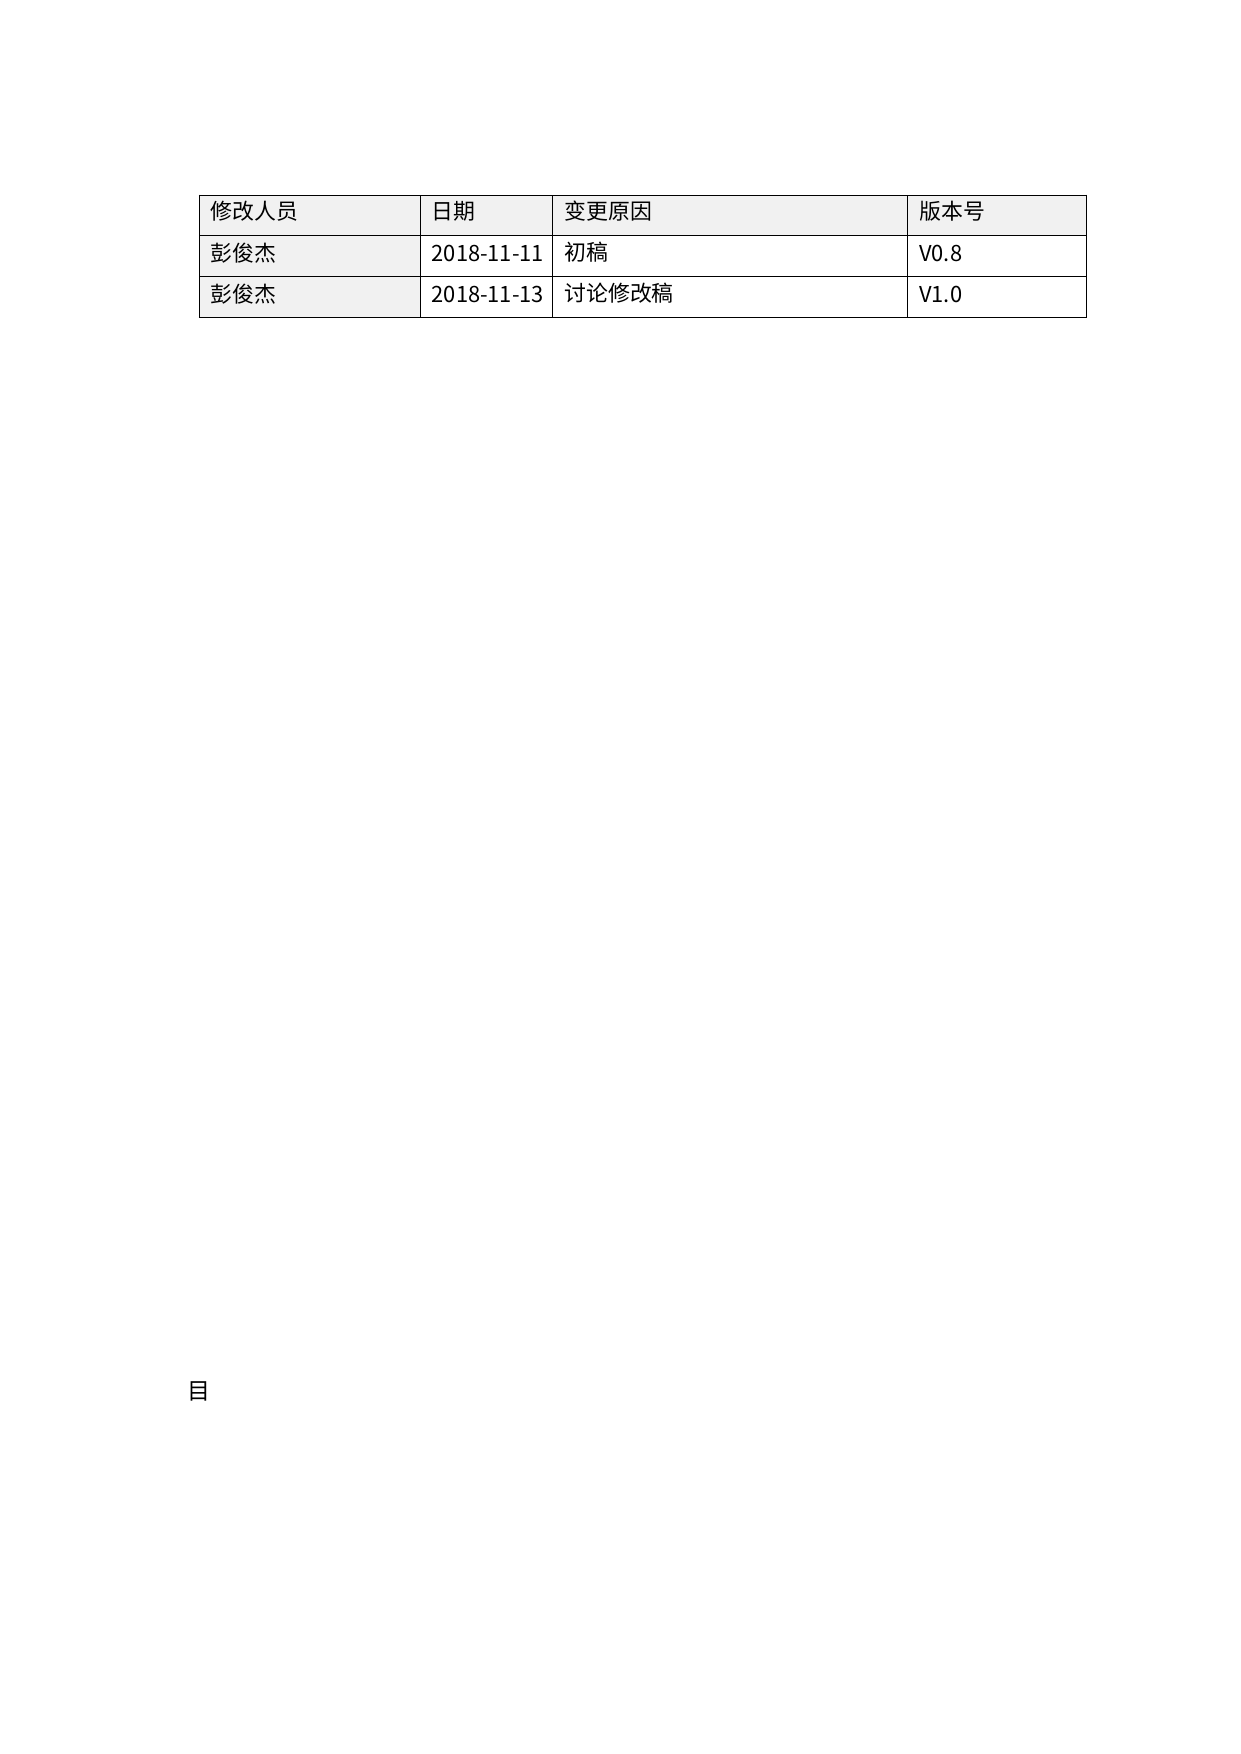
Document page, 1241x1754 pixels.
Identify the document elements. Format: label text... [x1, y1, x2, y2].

table_cell 彭俊杰 [200, 236, 420, 276]
table_header 版本号 [908, 196, 1086, 235]
table_header 日期 [421, 196, 552, 235]
table_cell 讨论修改稿 [553, 277, 907, 317]
table_header 变更原因 [553, 196, 907, 235]
table_cell V1.0 [908, 277, 1086, 317]
table_cell V0.8 [908, 236, 1086, 276]
table_header 修改人员 [200, 196, 420, 235]
table_cell 初稿 [553, 236, 907, 276]
table_cell 彭俊杰 [200, 277, 420, 317]
table_cell 2018-11-13 [421, 277, 552, 317]
table_cell 2018-11-11 [421, 236, 552, 276]
